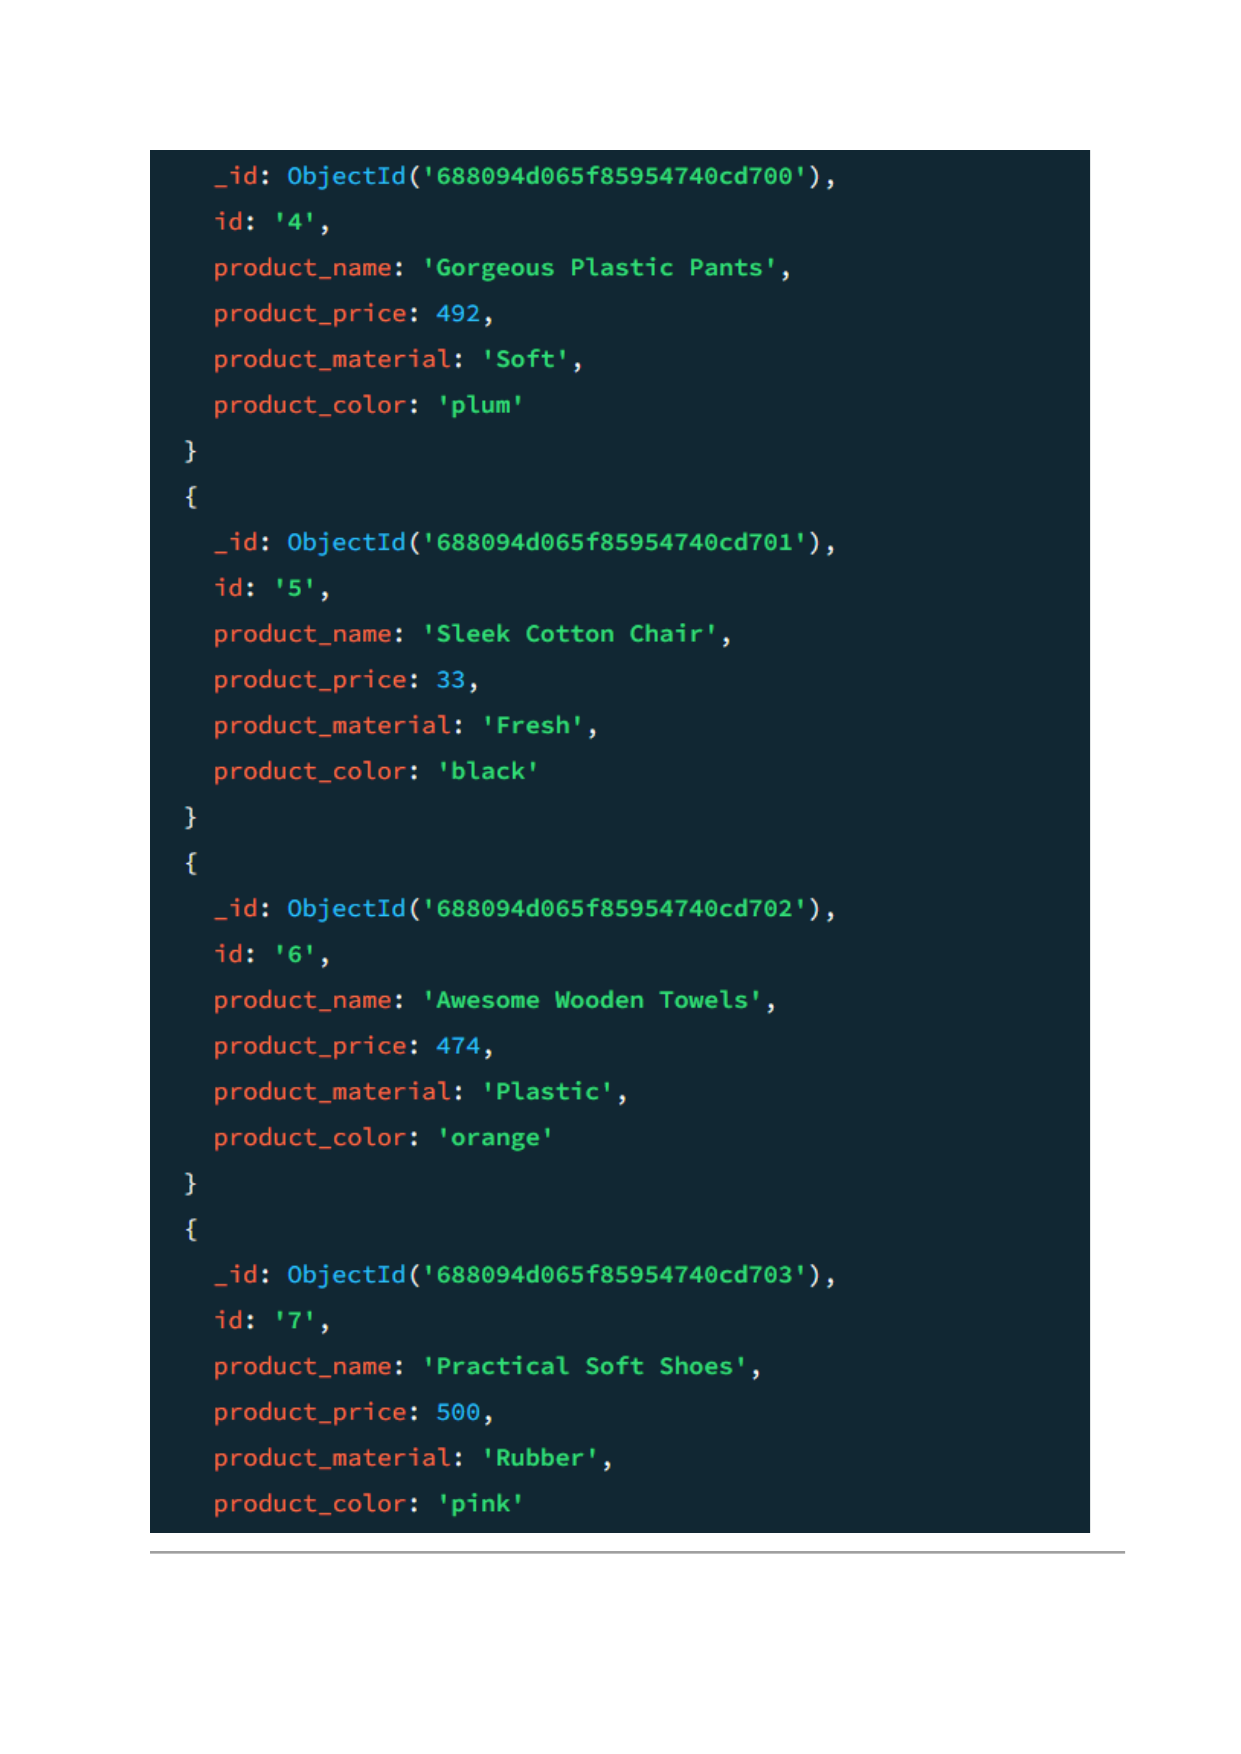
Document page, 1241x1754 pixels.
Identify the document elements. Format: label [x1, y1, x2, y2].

picture [150, 150, 1091, 1533]
